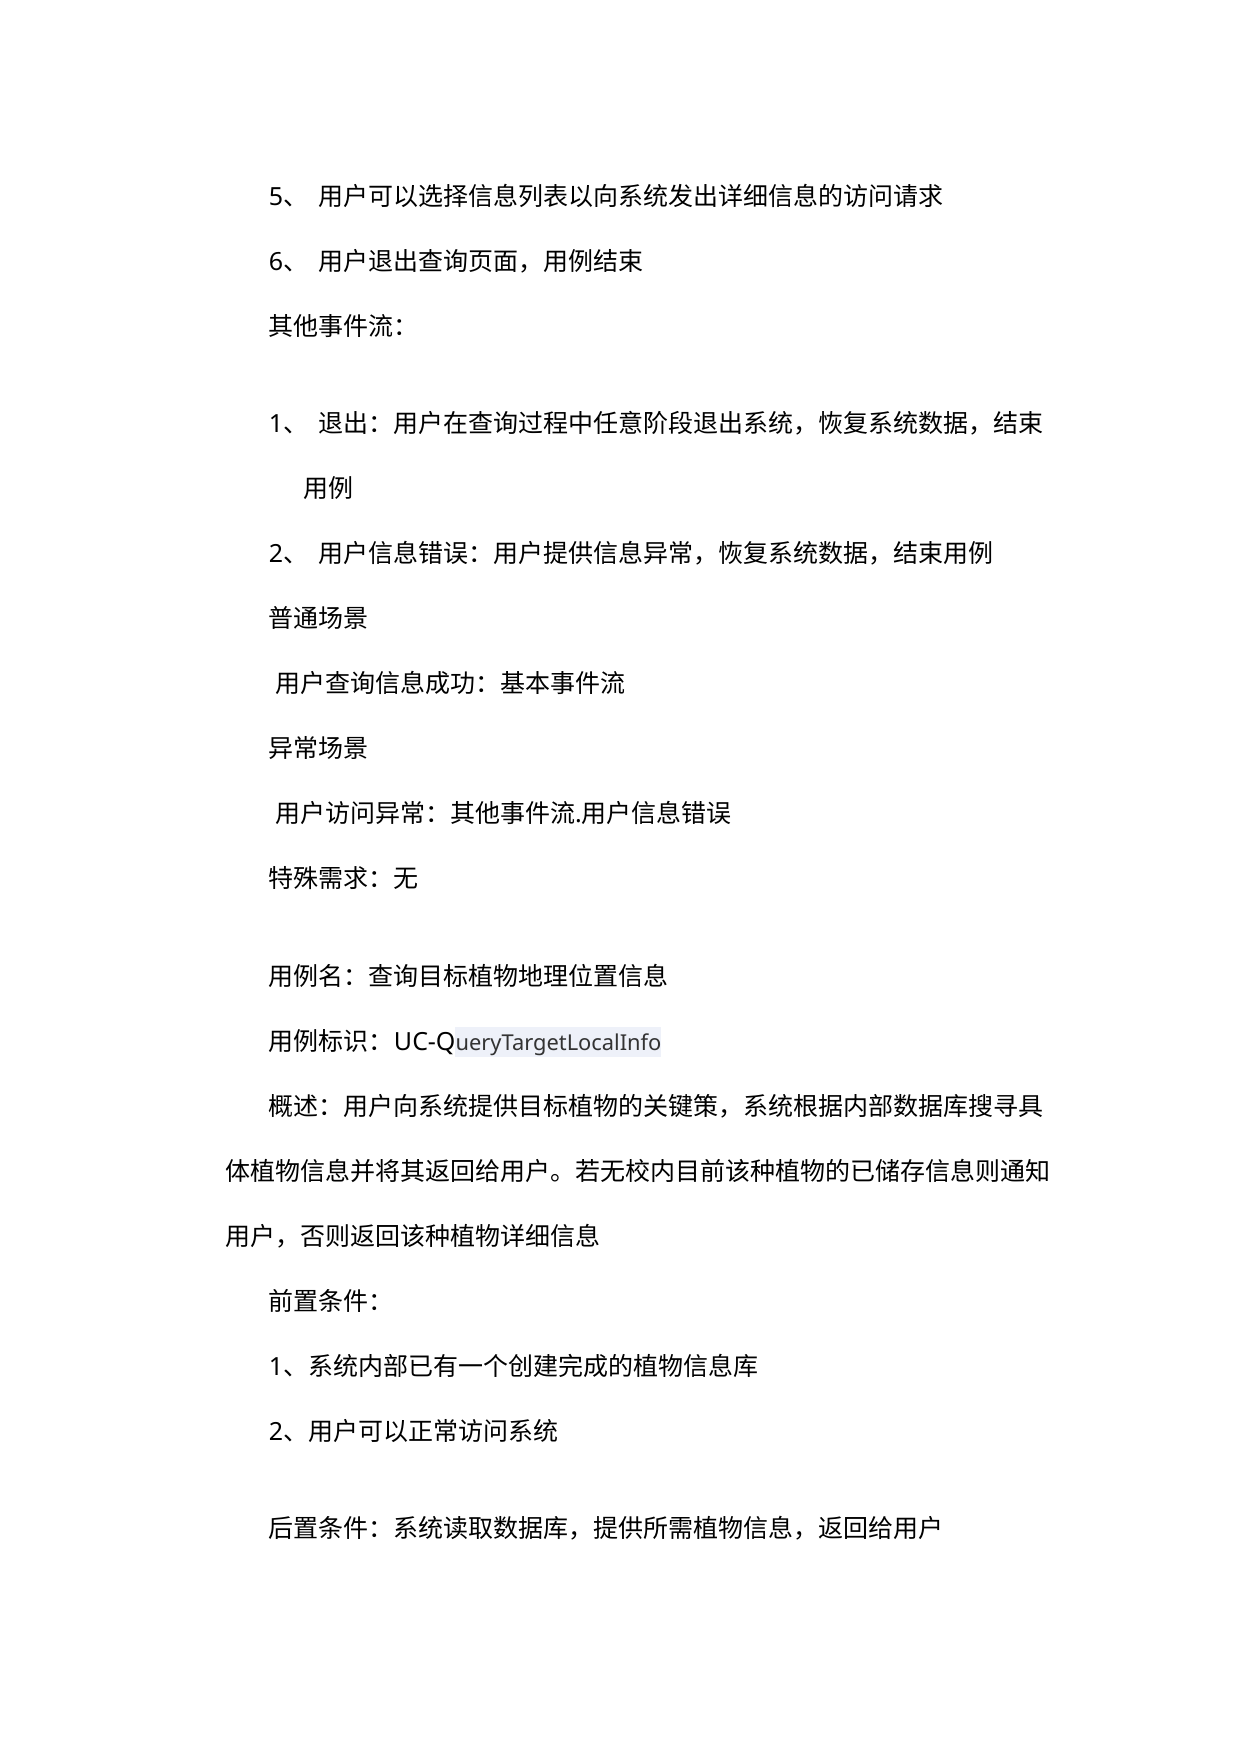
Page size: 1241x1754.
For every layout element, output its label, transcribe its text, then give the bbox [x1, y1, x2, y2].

list 用户信息错误：用户提供信息异常，恢复系统数据，结束用例 [269, 519, 1053, 584]
list 普通场景 [225, 584, 1053, 649]
list 用户可以选择信息列表以向系统发出详细信息的访问请求 [269, 162, 1053, 227]
list 1、系统内部已有一个创建完成的植物信息库 [225, 1332, 1053, 1397]
list 用例名：查询目标植物地理位置信息 [225, 942, 1053, 1007]
list 特殊需求：无 [225, 844, 1053, 909]
list 用户访问异常：其他事件流.用户信息错误 [225, 779, 1053, 844]
list 退出：用户在查询过程中任意阶段退出系统，恢复系统数据，结束用例 [269, 389, 1053, 519]
list 用户退出查询页面，用例结束 [269, 227, 1053, 292]
list 用例标识：UC-QueryTargetLocalInfo [225, 1007, 1053, 1072]
list 其他事件流： [225, 292, 1053, 357]
list 用户查询信息成功：基本事件流 [225, 649, 1053, 714]
list 异常场景 [225, 714, 1053, 779]
list 后置条件：系统读取数据库，提供所需植物信息，返回给用户 [225, 1494, 1053, 1559]
list 2、用户可以正常访问系统 [225, 1397, 1053, 1462]
list 前置条件： [225, 1267, 1053, 1332]
list 概述：用户向系统提供目标植物的关键策，系统根据内部数据库搜寻具体植物信息并将其返回给用户。若无校内目前该种植物的已储存信息则通知用户，否则返回该种植物详细信息 [225, 1072, 1053, 1267]
